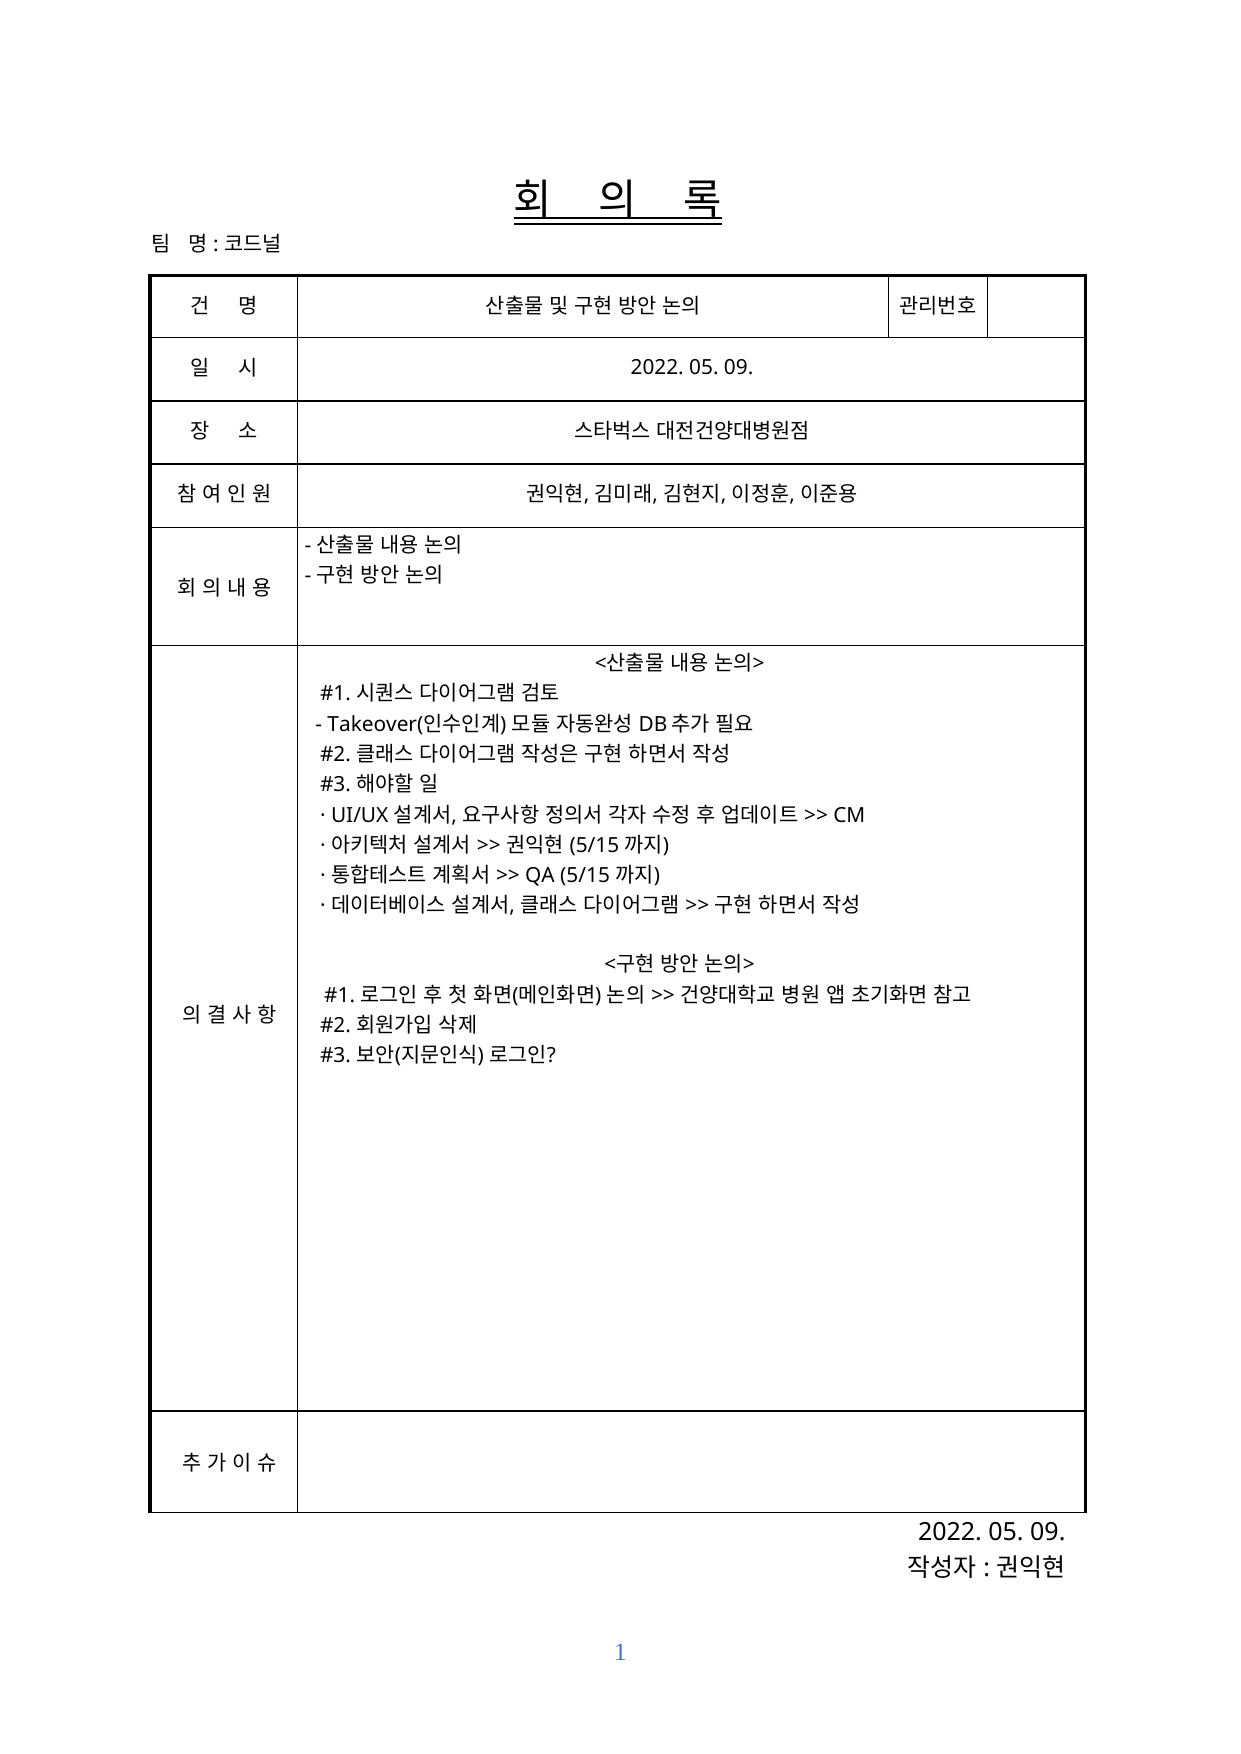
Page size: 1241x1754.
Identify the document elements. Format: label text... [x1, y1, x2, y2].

table_cell [988, 277, 1084, 337]
table_cell <산출물 내용 논의> #1. 시퀀스 다이어그램 검토 - Takeover(인수인계) 모듈 자동완성 DB추가 필요 #2. 클래스 다이어그램 작성은 구현 하면서 작성 #3. 해야할 일 · UI/UX 설계서, 요구사항 정의서 각자 수정 후 업데이트 >> CM · 아키텍처 설계서 >> 권익현 (5/15 까지) · 통합테스트 계획서 >> QA (5/15 까지) · 데이터베이스 설계서, 클래스 다이어그램 >> 구현 하면서 작성 <구현 방안 논의> #1. 로그인 후 첫 화면(메인화면) 논의 >> 건양대학교 병원 앱 초기화면 참고 #2. 회원가입 삭제 #3. 보안(지문인식) 로그인? [298, 646, 1084, 1410]
table_cell 2022. 05. 09. [298, 338, 1084, 400]
table_cell 산출물 및 구현 방안 논의 [298, 277, 888, 337]
table_cell 장 소 [152, 402, 297, 463]
table_cell [298, 1412, 1084, 1512]
table_cell - 산출물 내용 논의 - 구현 방안 논의 [298, 528, 1084, 645]
text 작성자 : 권익현 [175, 1547, 1065, 1584]
table_header 회 의 록 팀 명 : 코드널 [150, 150, 1086, 274]
table_cell 의 결 사 항 [152, 646, 297, 1410]
table_cell 스타벅스 대전건양대병원점 [298, 402, 1084, 463]
table_cell 참 여 인 원 [152, 465, 297, 527]
table_cell 회 의 내 용 [152, 528, 297, 645]
table_cell 추 가 이 슈 [152, 1412, 297, 1512]
table_cell 권익현, 김미래, 김현지, 이정훈, 이준용 [298, 465, 1084, 527]
table_cell 관리번호 [889, 277, 987, 337]
table_cell 일 시 [152, 338, 297, 400]
text 2022. 05. 09. [175, 1513, 1065, 1547]
table_cell 건 명 [152, 277, 297, 337]
